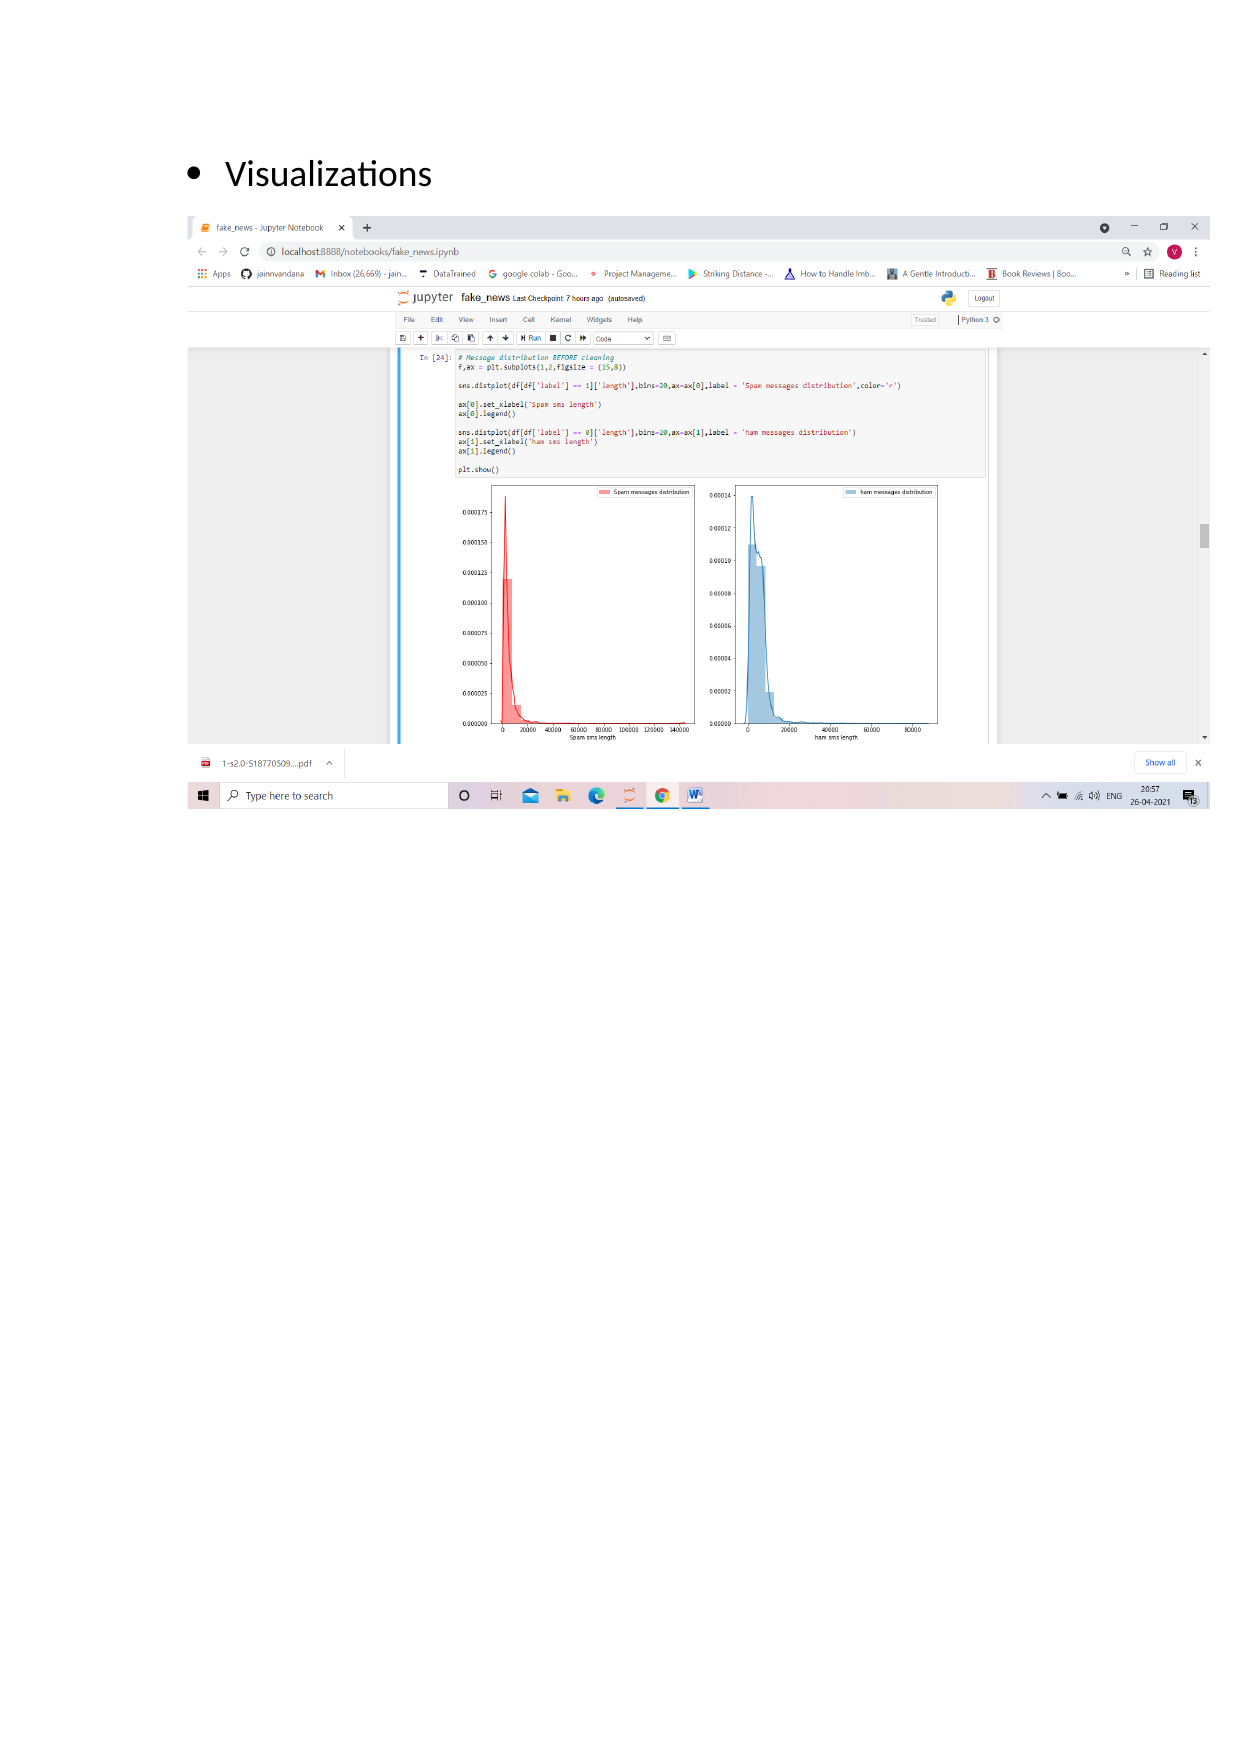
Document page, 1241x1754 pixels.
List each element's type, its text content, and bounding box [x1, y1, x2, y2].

list Visualizations [187, 150, 1090, 196]
picture [187, 216, 1210, 809]
